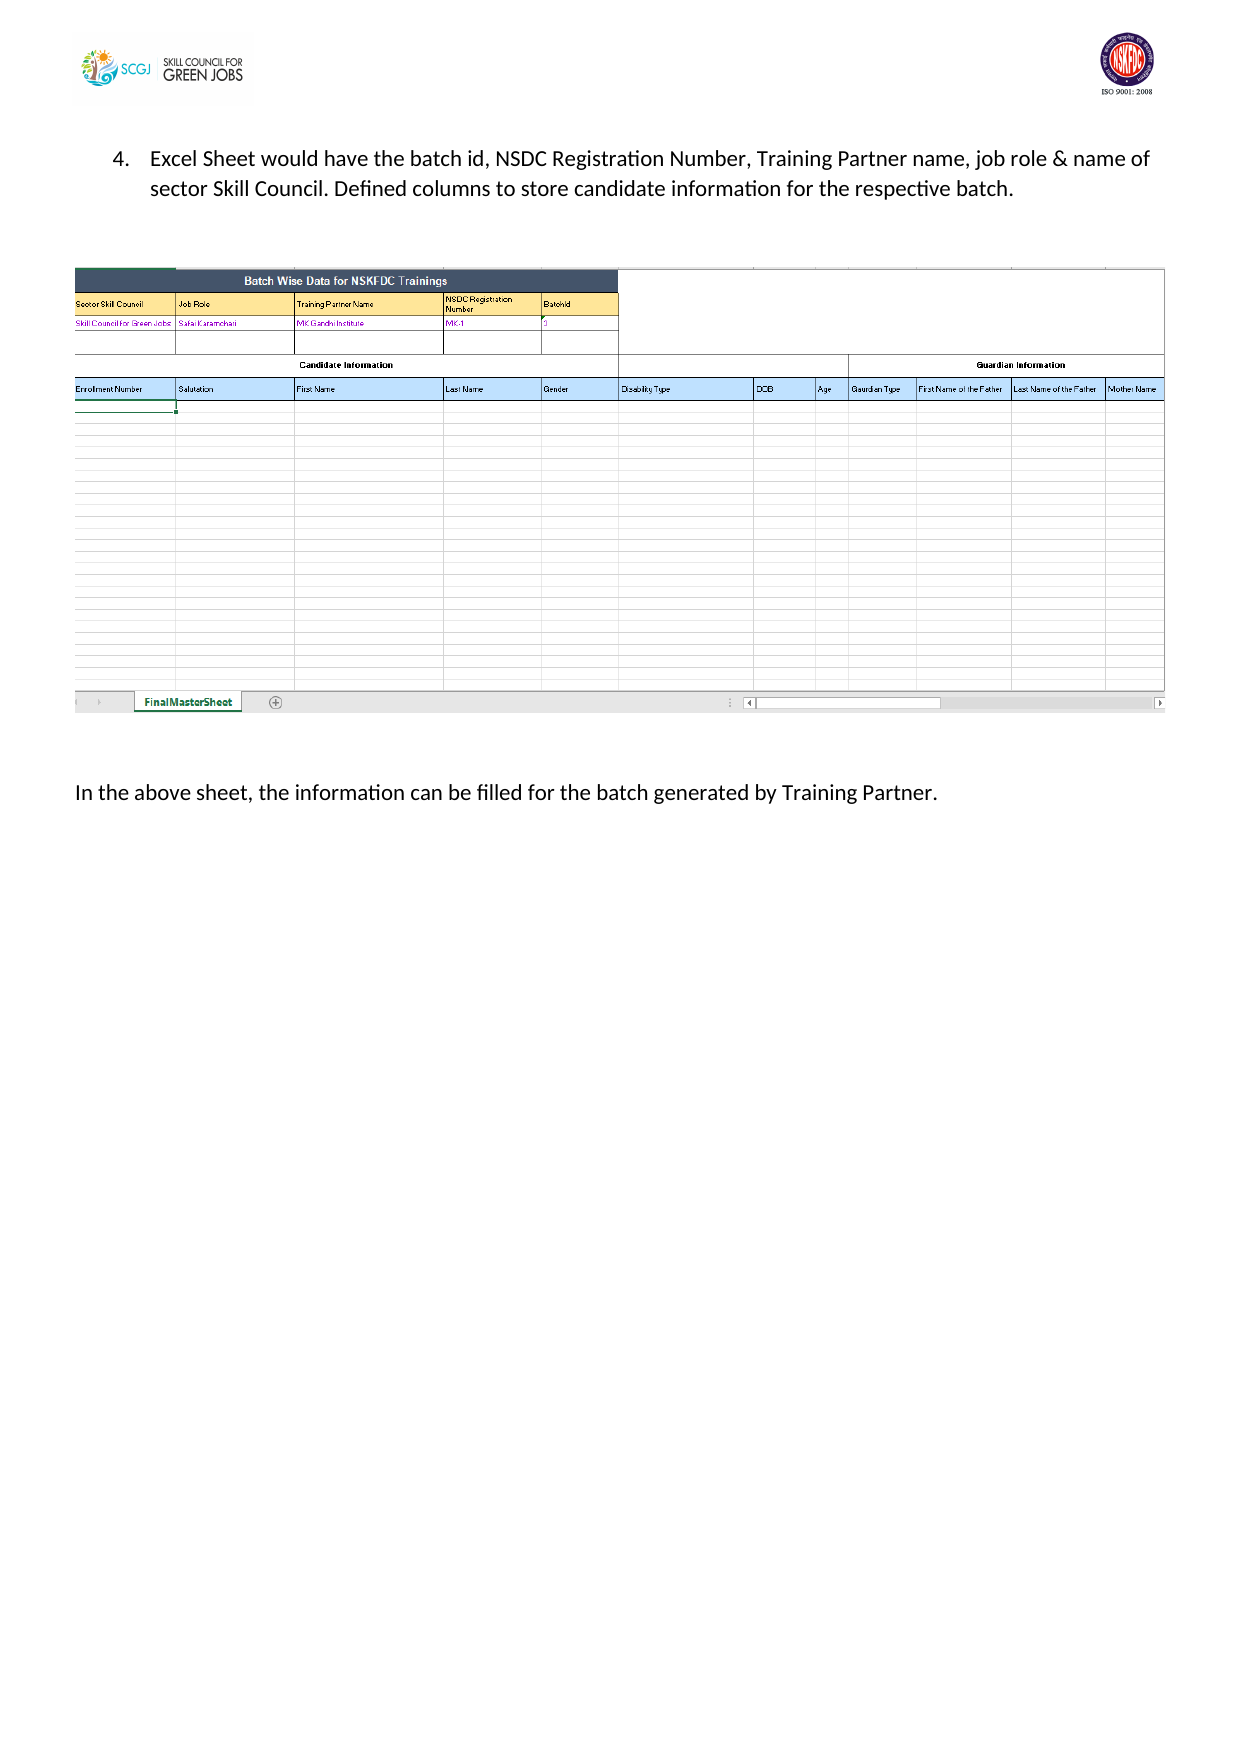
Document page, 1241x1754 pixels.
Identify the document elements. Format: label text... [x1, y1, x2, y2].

text In the above sheet, the information can be filled for the batch generated by Training Partner. [75, 778, 1165, 806]
list Excel Sheet would have the batch id, NSDC Registration Number, Training Partner name, job role & name of sector Skill Council. Defined columns to store candidate information for the respective batch. [112, 144, 1165, 202]
picture [1100, 32, 1154, 95]
picture [75, 267, 1166, 713]
picture [72, 32, 254, 106]
